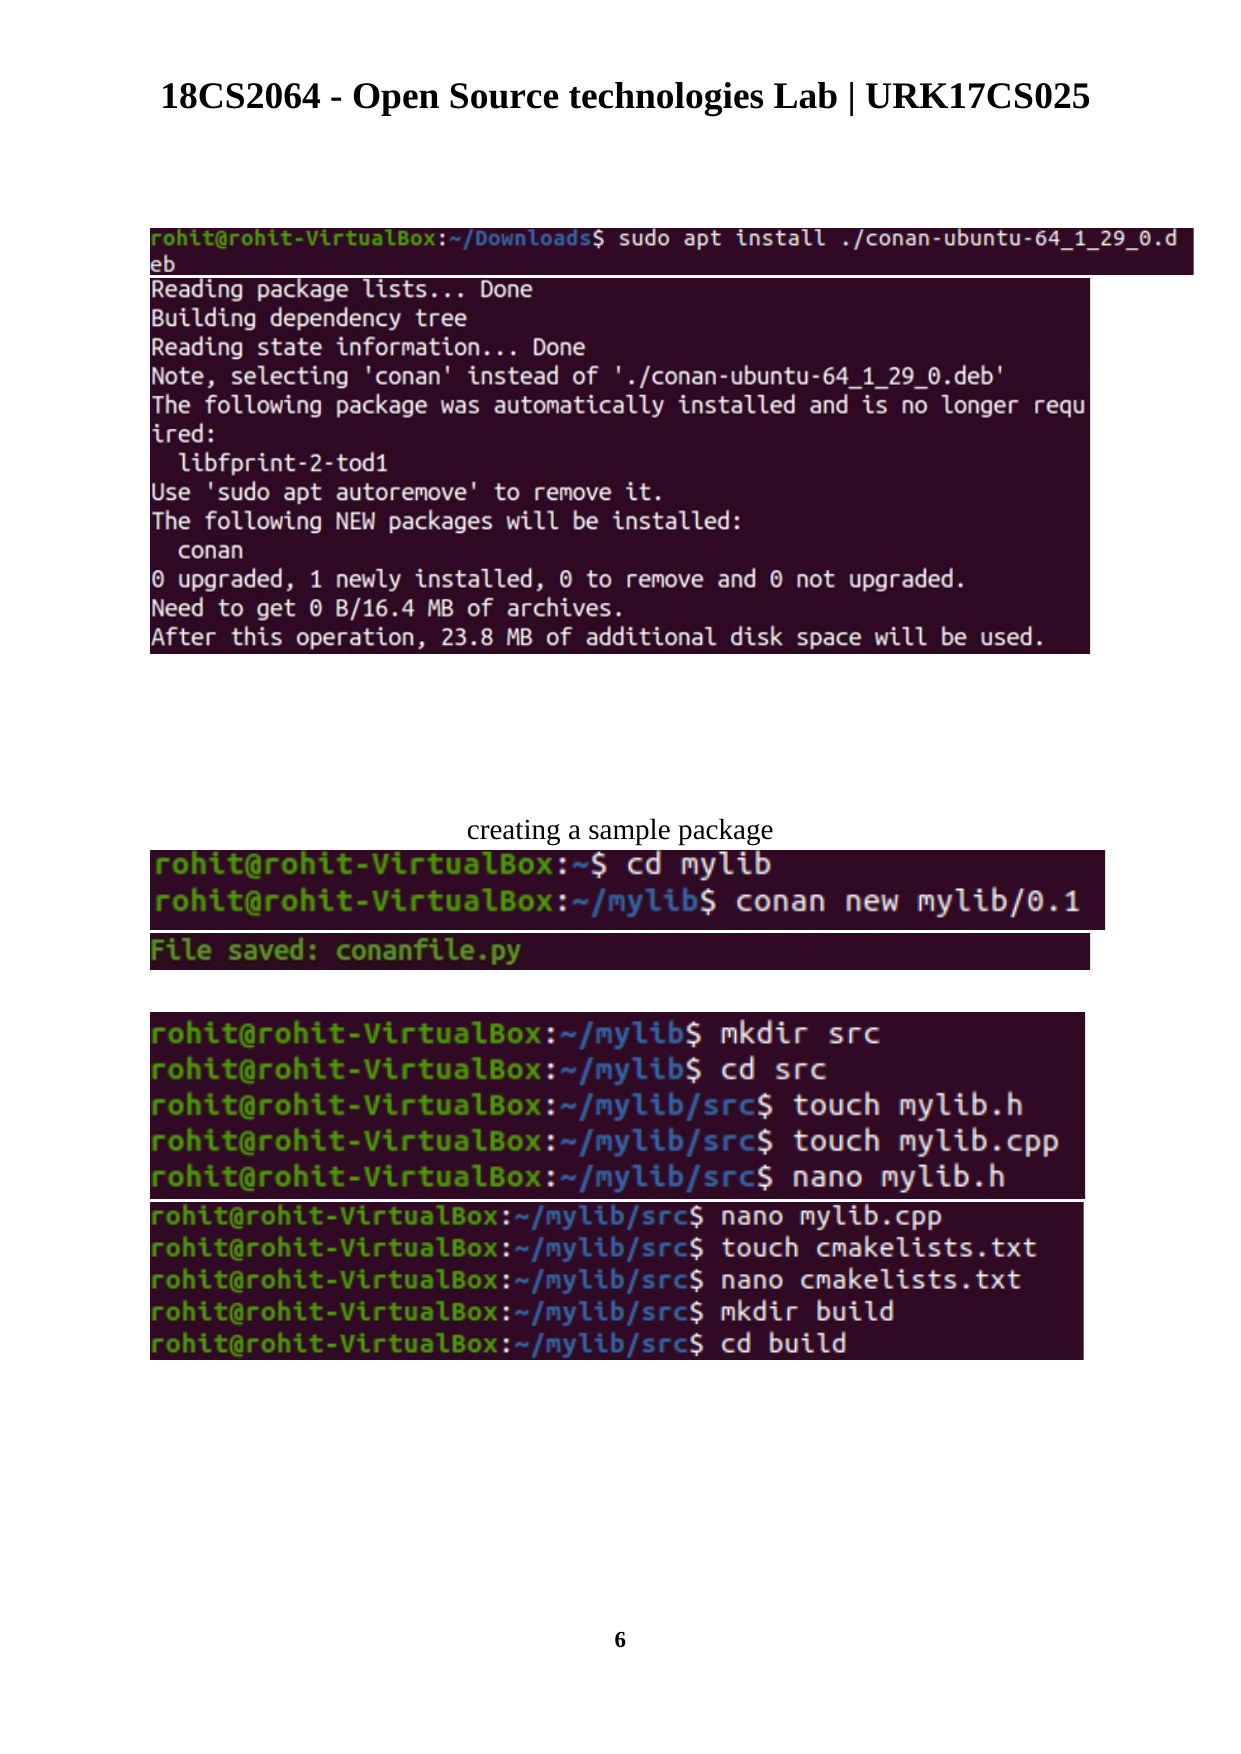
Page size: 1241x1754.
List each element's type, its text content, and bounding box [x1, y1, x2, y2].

picture [150, 1012, 1086, 1199]
picture [150, 850, 1105, 930]
picture [150, 278, 1091, 654]
picture [150, 933, 1091, 970]
text creating a sample package [150, 812, 1090, 845]
picture [150, 1202, 1084, 1360]
picture [150, 228, 1194, 275]
